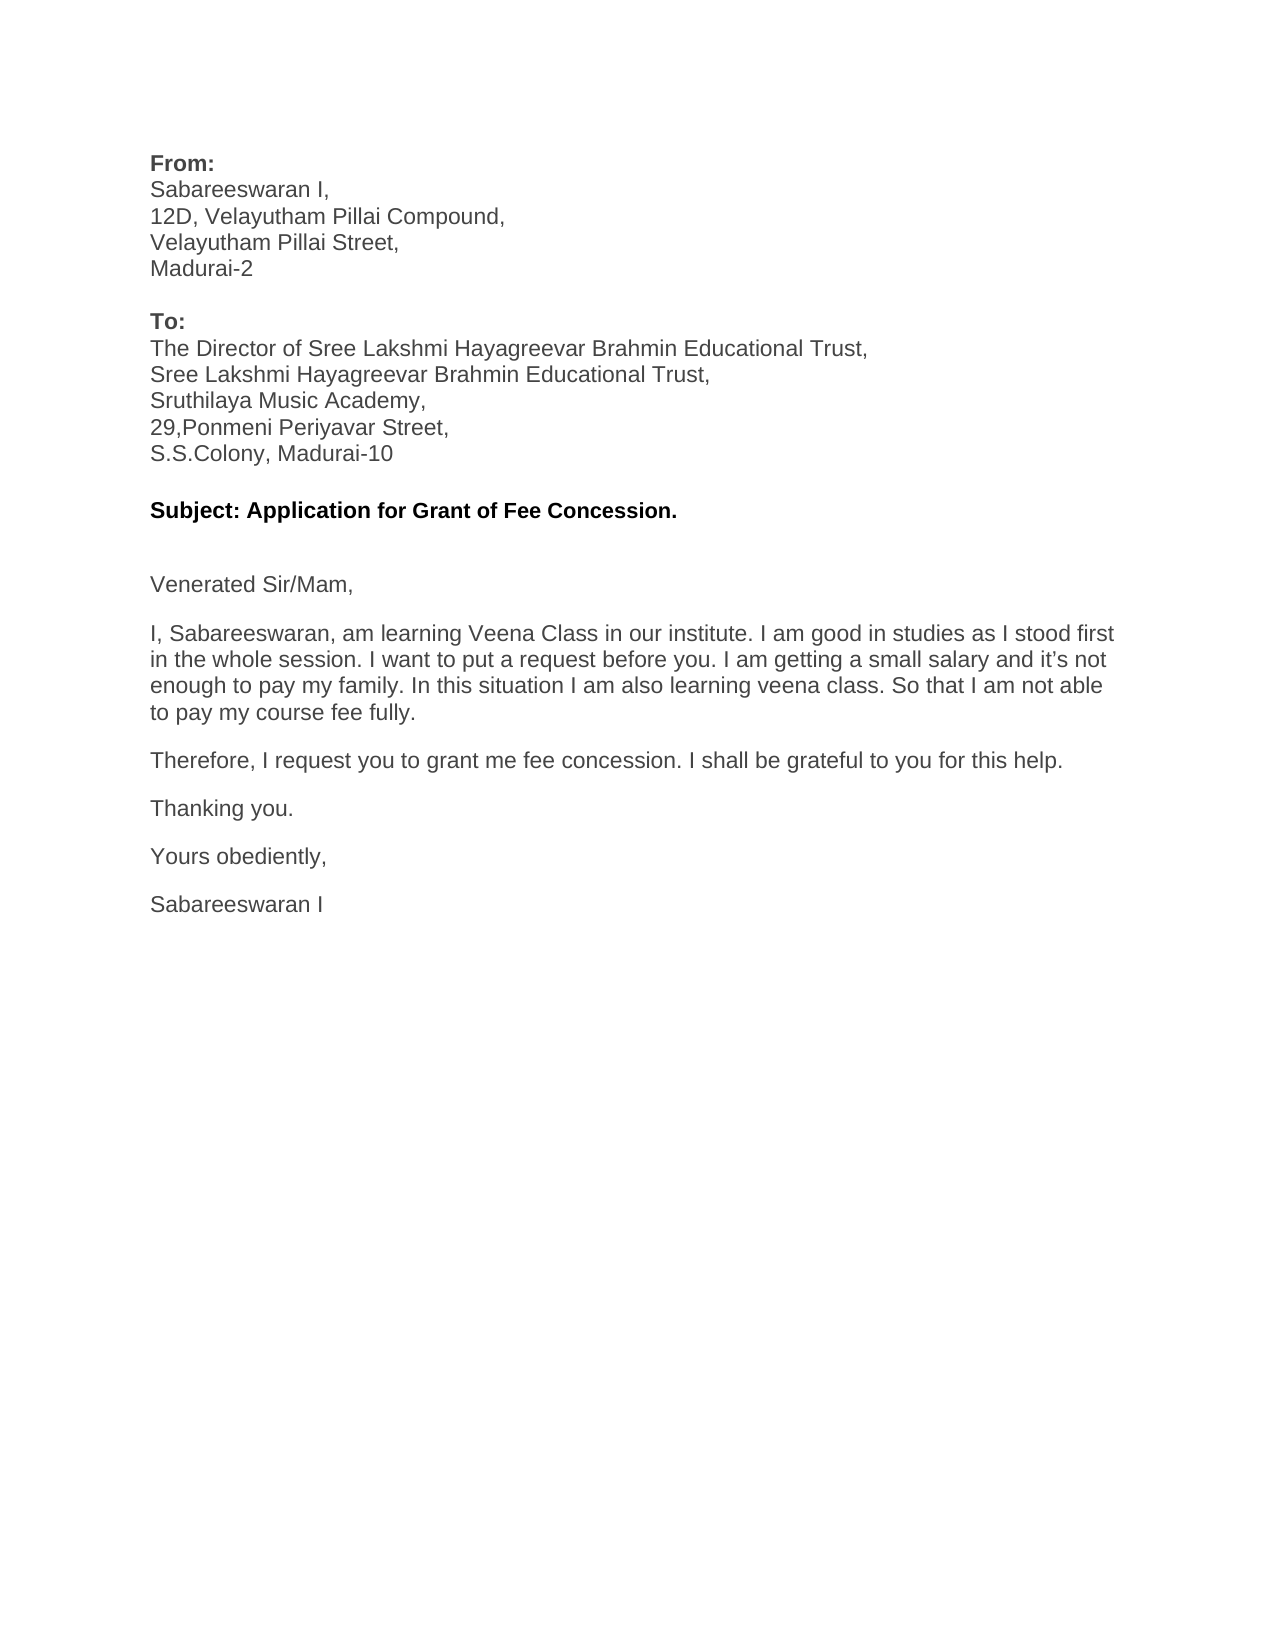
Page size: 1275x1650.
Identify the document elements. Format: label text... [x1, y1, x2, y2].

text Sruthilaya Music Academy, 29,Ponmeni Periyavar Street, [150, 387, 1125, 440]
text To: The Director of Sree Lakshmi Hayagreevar Brahmin Educational Trust, [150, 308, 1125, 361]
text S.S.Colony, Madurai-10 [150, 440, 1125, 466]
text Thanking you. [150, 795, 1125, 821]
text 12D, Velayutham Pillai Compound, [150, 203, 1125, 229]
text Therefore, I request you to grant me fee concession. I shall be grateful to you for this help. [150, 747, 1125, 773]
text Subject: Application for Grant of Fee Concession. [150, 488, 1125, 523]
text Sree Lakshmi Hayagreevar Brahmin Educational Trust, [150, 361, 1125, 387]
text Madurai-2 [150, 255, 1125, 282]
text Yours obediently, [150, 843, 1125, 869]
text I, Sabareeswaran, am learning Veena Class in our institute. I am good in studies as I stood first in the whole session. I want to put a request before you. I am getting a small salary and it’s not enough to pay my family. In this situation I am also learning veena class. So that I am not able to pay my course fee fully. [150, 619, 1125, 725]
text From: [150, 150, 1125, 176]
text Velayutham Pillai Street, [150, 229, 1125, 255]
text Sabareeswaran I [150, 891, 1125, 918]
text Sabareeswaran I, [150, 176, 1125, 203]
text Venerated Sir/Mam, [150, 571, 1125, 598]
